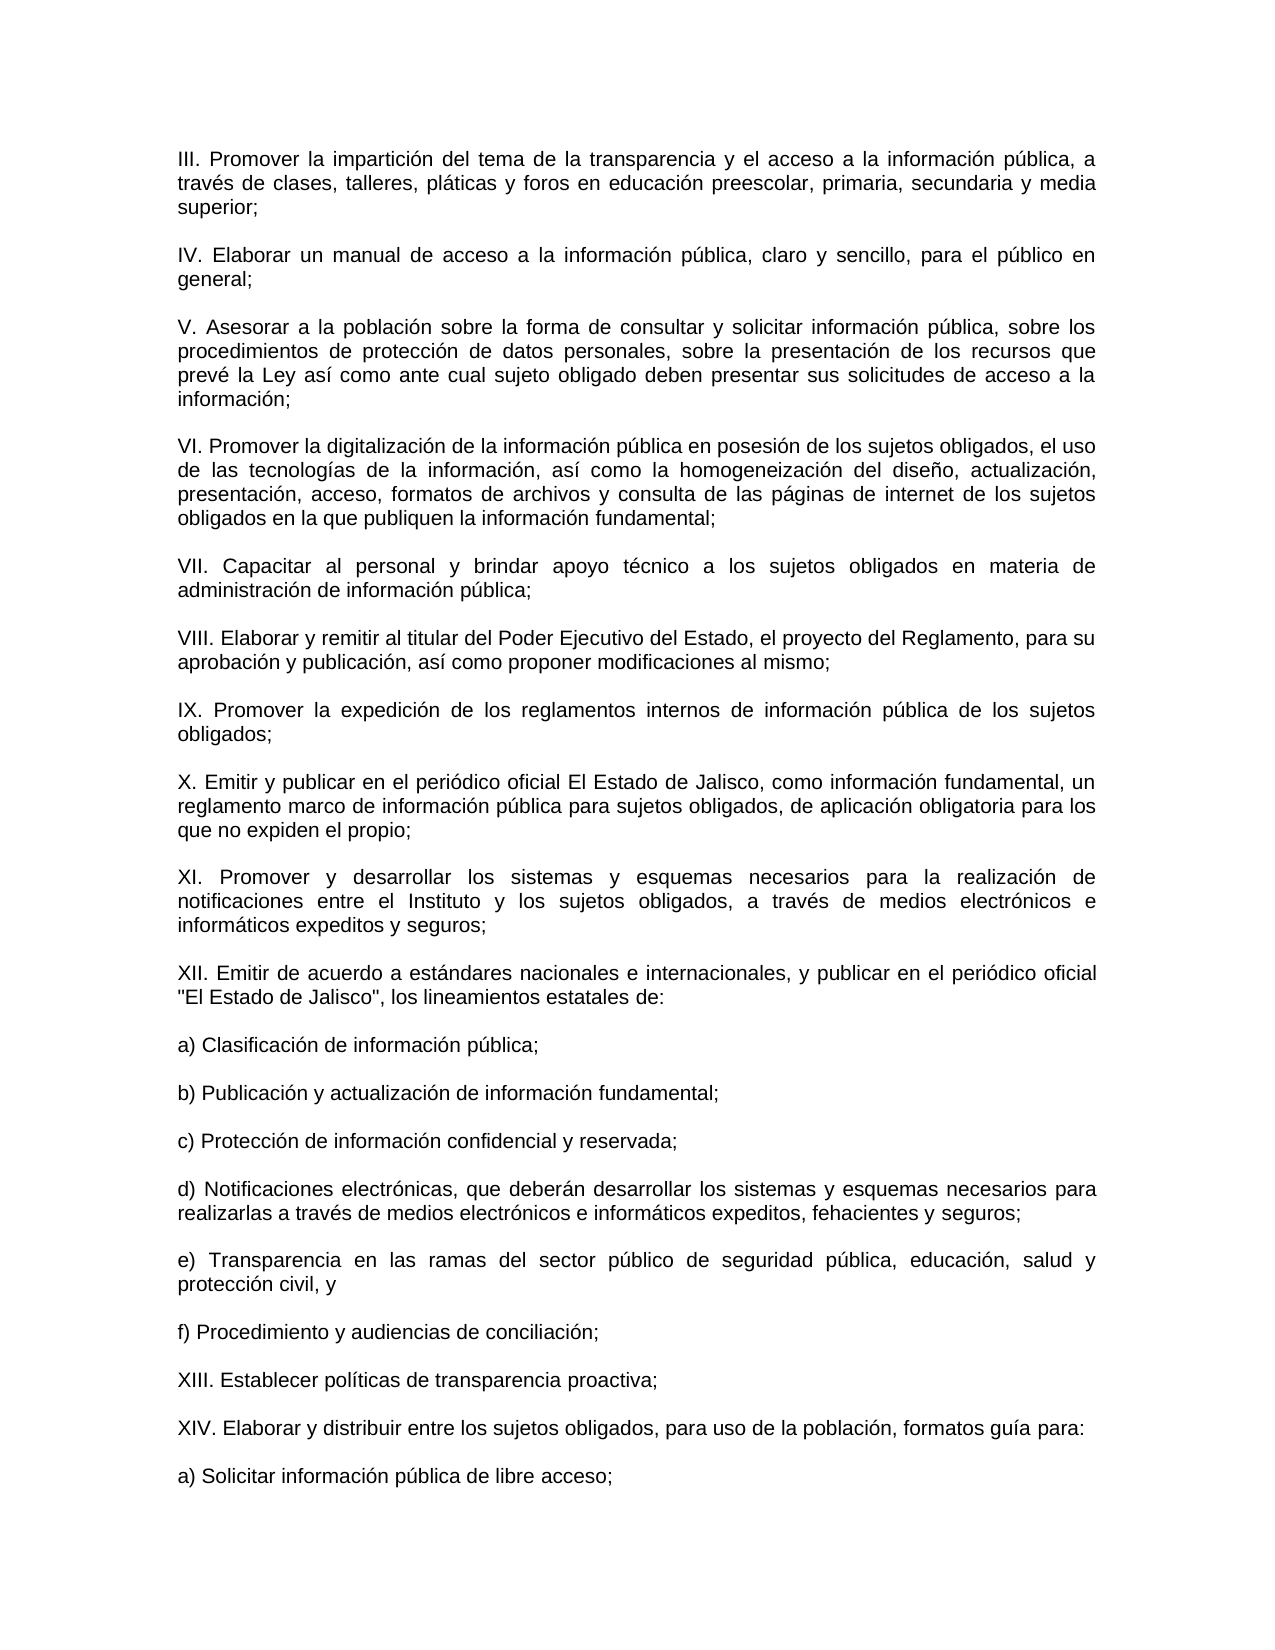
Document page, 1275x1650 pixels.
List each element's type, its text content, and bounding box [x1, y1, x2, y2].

list Elaborar un manual de acceso a la información pública, claro y sencillo, para el público en general; [177, 243, 1097, 291]
list Emitir y publicar en el periódico oficial El Estado de Jalisco, como información fundamental, un reglamento marco de información pública para sujetos obligados, de aplicación obligatoria para los que no expiden el propio; [177, 769, 1097, 841]
list Asesorar a la población sobre la forma de consultar y solicitar información pública, sobre los procedimientos de protección de datos personales, sobre la presentación de los recursos que prevé la Ley así como ante cual sujeto obligado deben presentar sus solicitudes de acceso a la información; [177, 315, 1097, 411]
list Transparencia en las ramas del sector público de seguridad pública, educación, salud y protección civil, y [177, 1248, 1097, 1296]
list Promover la impartición del tema de la transparencia y el acceso a la información pública, a través de clases, talleres, pláticas y foros en educación preescolar, primaria, secundaria y media superior; [177, 147, 1097, 219]
list Elaborar y distribuir entre los sujetos obligados, para uso de la población, formatos guía para: [177, 1416, 1110, 1440]
list Promover la digitalización de la información pública en posesión de los sujetos obligados, el uso de las tecnologías de la información, así como la homogeneización del diseño, actualización, presentación, acceso, formatos de archivos y consulta de las páginas de internet de los sujetos obligados en la que publiquen la información fundamental; [177, 434, 1098, 530]
list Protección de información confidencial y reservada; [177, 1128, 1110, 1152]
list Notificaciones electrónicas, que deberán desarrollar los sistemas y esquemas necesarios para realizarlas a través de medios electrónicos e informáticos expeditos, fehacientes y seguros; [177, 1177, 1097, 1224]
list Clasificación de información pública; [177, 1033, 1110, 1057]
list Promover y desarrollar los sistemas y esquemas necesarios para la realización de notificaciones entre el Instituto y los sujetos obligados, a través de medios electrónicos e informáticos expeditos y seguros; [177, 865, 1097, 937]
list Emitir de acuerdo a estándares nacionales e internacionales, y publicar en el periódico oficial "El Estado de Jalisco", los lineamientos estatales de: [177, 961, 1098, 1009]
list Publicación y actualización de información fundamental; [177, 1081, 1110, 1105]
list Procedimiento y audiencias de conciliación; [177, 1320, 1110, 1344]
list Solicitar información pública de libre acceso; [177, 1464, 1110, 1488]
list Capacitar al personal y brindar apoyo técnico a los sujetos obligados en materia de administración de información pública; [177, 554, 1097, 602]
list Elaborar y remitir al titular del Poder Ejecutivo del Estado, el proyecto del Reglamento, para su aprobación y publicación, así como proponer modificaciones al mismo; [177, 626, 1097, 674]
list Promover la expedición de los reglamentos internos de información pública de los sujetos obligados; [177, 698, 1097, 746]
list Establecer políticas de transparencia proactiva; [177, 1368, 1110, 1392]
